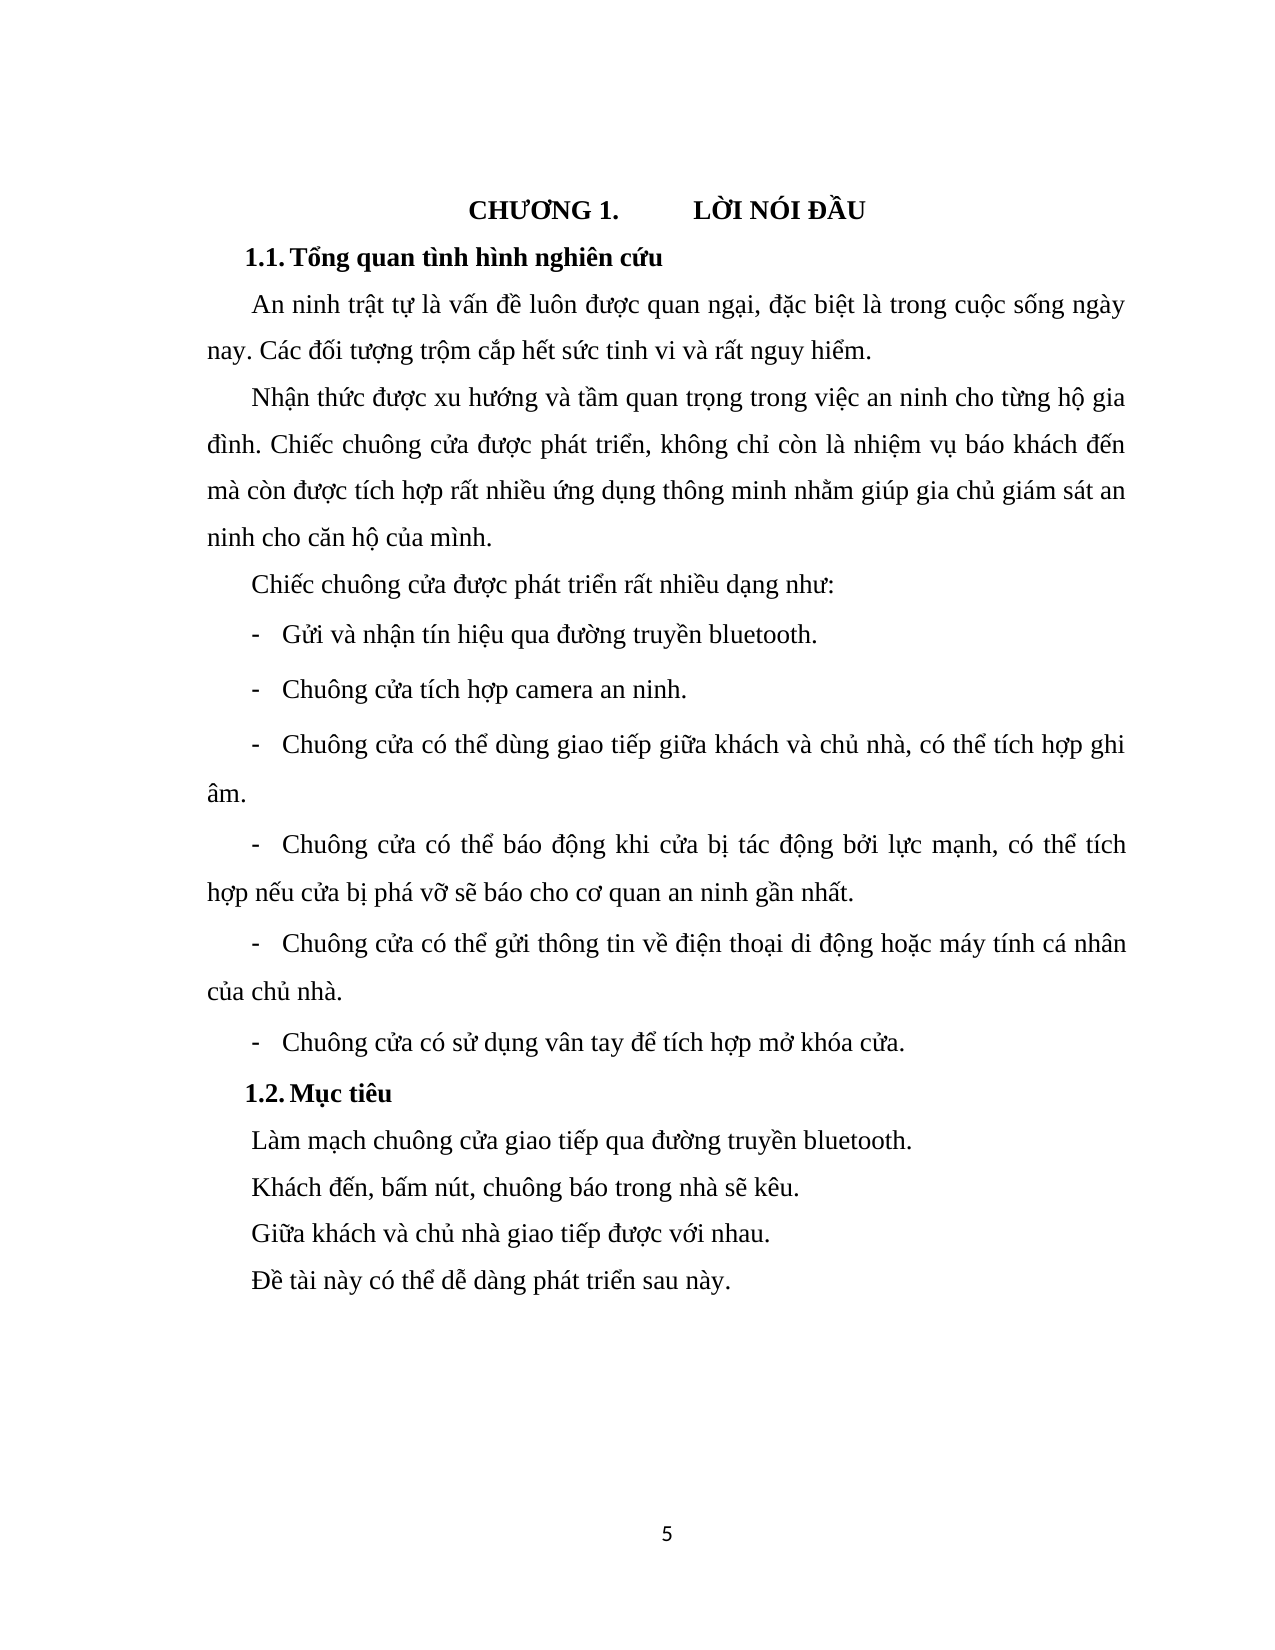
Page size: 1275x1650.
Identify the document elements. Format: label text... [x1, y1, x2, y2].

list Nhận thức được xu hướng và tầm quan trọng trong việc an ninh cho từng hộ gia đình. Chiếc chuông cửa được phát triển, không chỉ còn là nhiệm vụ báo khách đến mà còn được tích hợp rất nhiều ứng dụng thông minh nhằm giúp gia chủ giám sát an ninh cho căn hộ của mình. [207, 381, 1127, 552]
list Chuông cửa có thể gửi thông tin về điện thoại di động hoặc máy tính cá nhân của chủ nhà. [207, 923, 1127, 1007]
list Chuông cửa tích hợp camera an ninh. [207, 670, 1127, 707]
list Chuông cửa có sử dụng vân tay để tích hợp mở khóa cửa. [207, 1022, 1127, 1059]
list LỜI NÓI ĐẦU [207, 194, 1127, 226]
list Làm mạch chuông cửa giao tiếp qua đường truyền bluetooth. [207, 1124, 1127, 1155]
list Đề tài này có thể dễ dàng phát triển sau này. [207, 1264, 1127, 1295]
list Chuông cửa có thể dùng giao tiếp giữa khách và chủ nhà, có thể tích hợp ghi âm. [207, 725, 1127, 808]
list Mục tiêu [244, 1077, 1127, 1109]
list Tổng quan tình hình nghiên cứu [244, 241, 1127, 272]
list Khách đến, bấm nút, chuông báo trong nhà sẽ kêu. [207, 1171, 1127, 1202]
list Giữa khách và chủ nhà giao tiếp được với nhau. [207, 1217, 1127, 1249]
list An ninh trật tự là vấn đề luôn được quan ngại, đặc biệt là trong cuộc sống ngày nay. Các đối tượng trộm cắp hết sức tinh vi và rất nguy hiểm. [207, 288, 1127, 366]
list Chuông cửa có thể báo động khi cửa bị tác động bởi lực mạnh, có thể tích hợp nếu cửa bị phá vỡ sẽ báo cho cơ quan an ninh gần nhất. [207, 824, 1127, 908]
list Gửi và nhận tín hiệu qua đường truyền bluetooth. [207, 614, 1127, 651]
list Chiếc chuông cửa được phát triển rất nhiều dạng như: [207, 568, 1127, 599]
